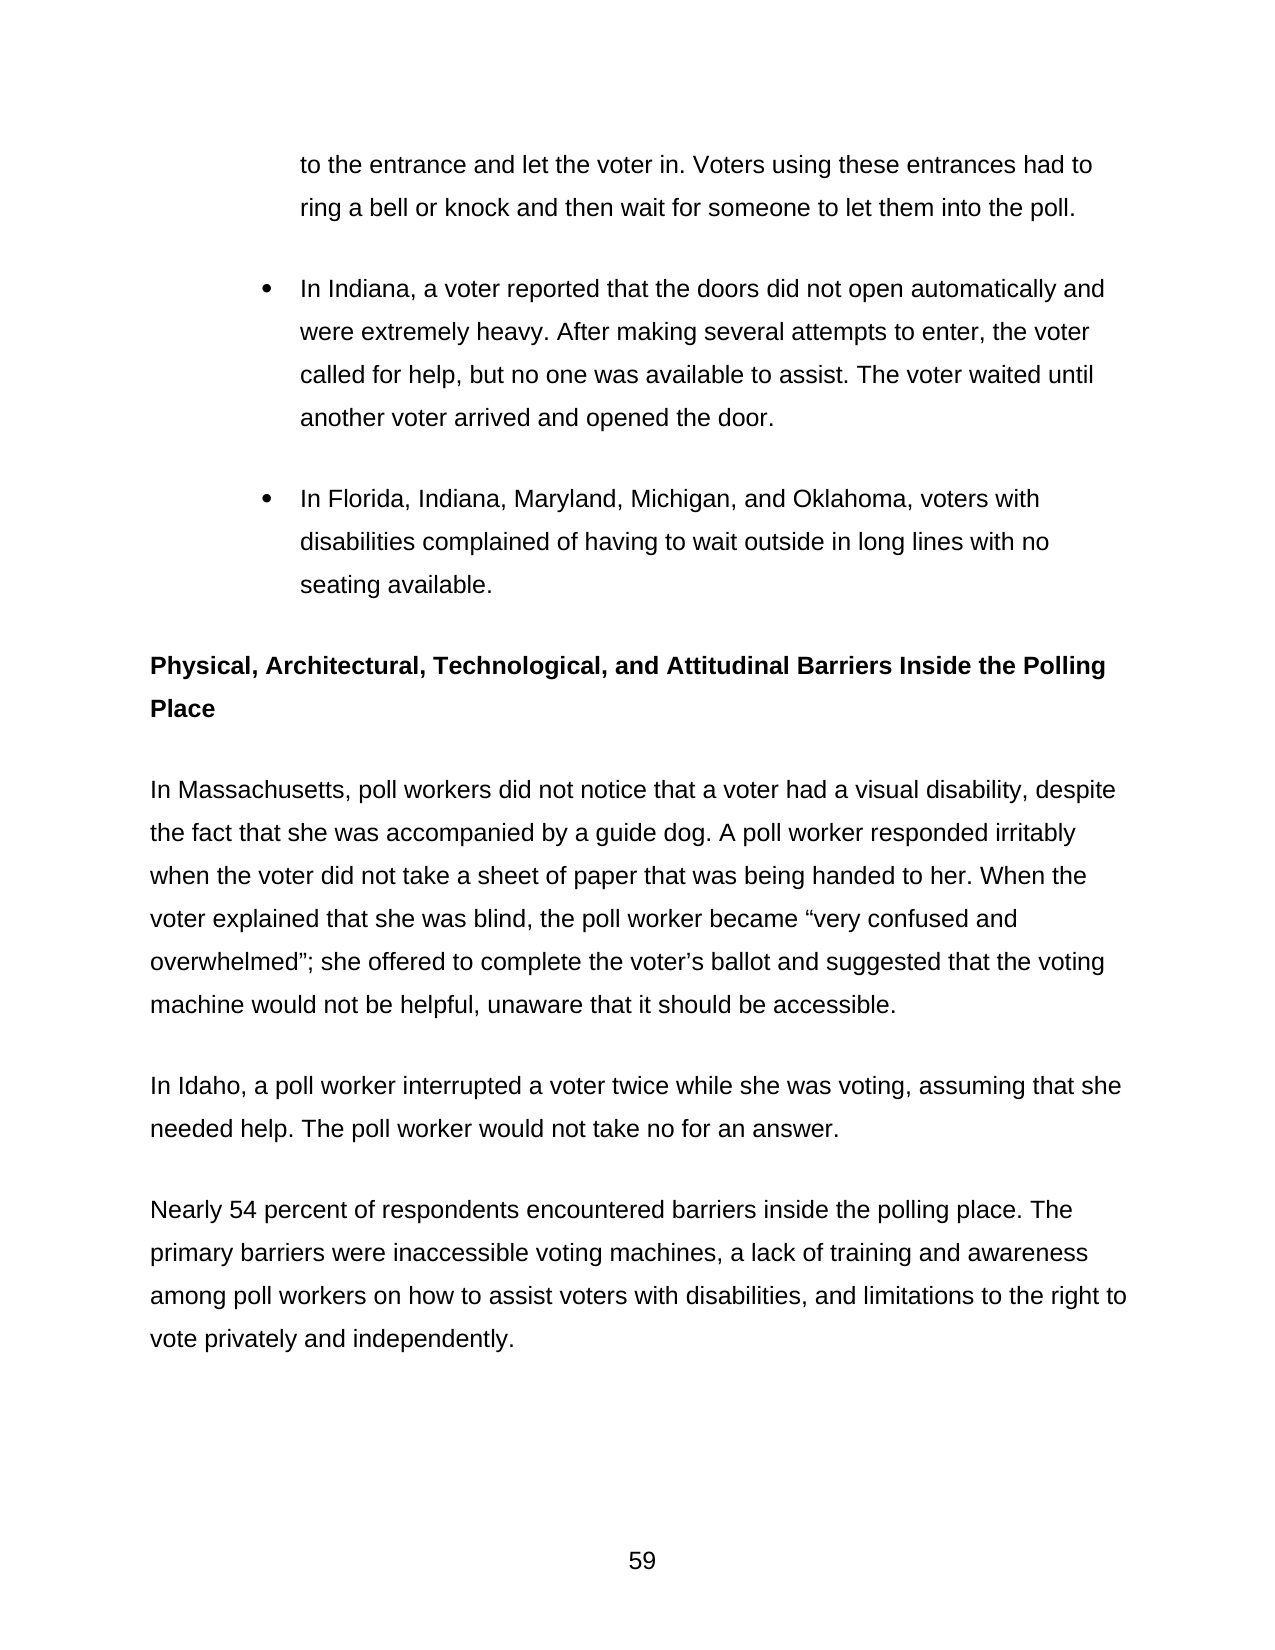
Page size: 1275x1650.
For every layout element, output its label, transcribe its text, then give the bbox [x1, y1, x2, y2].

list In Indiana, a voter reported that the doors did not open automatically and were extremely heavy. After making several attempts to enter, the voter called for help, but no one was available to assist. The voter waited until another voter arrived and opened the door. [262, 274, 1134, 432]
subtitle Physical, Architectural, Technological, and Attitudinal Barriers Inside the Polling Place [150, 651, 1134, 723]
text In Idaho, a poll worker interrupted a voter twice while she was voting, assuming that she needed help. The poll worker would not take no for an answer. [150, 1071, 1134, 1143]
text In Massachusetts, poll workers did not notice that a voter had a visual disability, despite the fact that she was accompanied by a guide dog. A poll worker responded irritably when the voter did not take a sheet of paper that was being handed to her. When the voter explained that she was blind, the poll worker became “very confused and overwhelmed”; she offered to complete the voter’s ballot and suggested that the voting machine would not be helpful, unaware that it should be accessible. [150, 774, 1134, 1019]
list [262, 150, 1134, 222]
list In Florida, Indiana, Maryland, Michigan, and Oklahoma, voters with disabilities complained of having to wait outside in long lines with no seating available. [262, 484, 1134, 599]
text Nearly 54 percent of respondents encountered barriers inside the polling place. The primary barriers were inaccessible voting machines, a lack of training and awareness among poll workers on how to assist voters with disabilities, and limitations to the right to vote privately and independently. [150, 1194, 1134, 1353]
